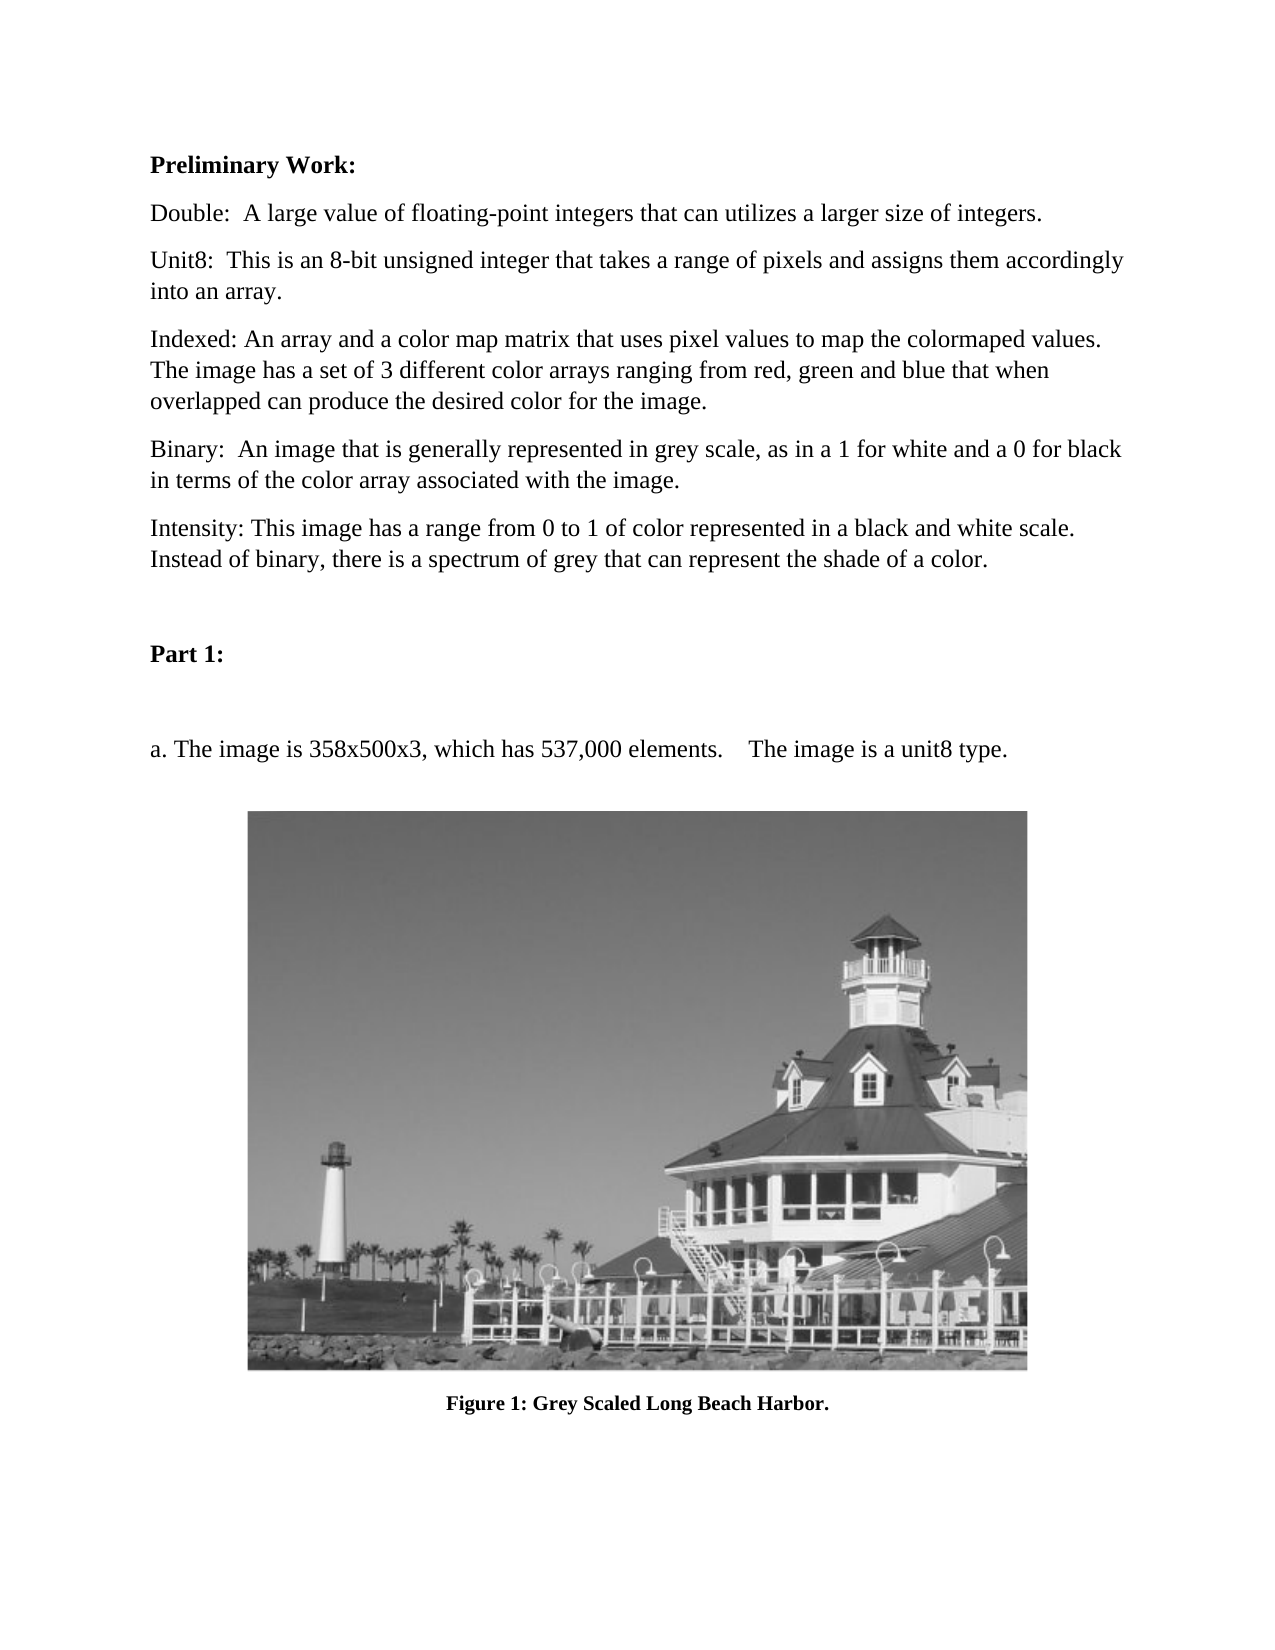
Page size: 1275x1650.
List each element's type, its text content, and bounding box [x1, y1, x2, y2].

text Unit8: This is an 8-bit unsigned integer that takes a range of pixels and assigns them accordingly into an array. [150, 245, 1125, 305]
text a. The image is 358x500x3, which has 537,000 elements. The image is a unit8 type. [150, 734, 1125, 763]
text Indexed: An array and a color map matrix that uses pixel values to map the colormaped values. The image has a set of 3 different color arrays ranging from red, green and blue that when overlapped can produce the desired color for the image. [150, 324, 1125, 415]
text Double: A large value of floating-point integers that can utilizes a larger size of integers. [150, 198, 1125, 226]
text Preliminary Work: [150, 150, 1125, 179]
picture [247, 811, 1028, 1372]
text Intensity: This image has a range from 0 to 1 of color represented in a black and white scale. Instead of binary, there is a spectrum of grey that can represent the shade of a color. [150, 513, 1125, 572]
text Part 1: [150, 639, 1125, 668]
text Figure 1: Grey Scaled Long Beach Harbor. [150, 1391, 1125, 1415]
text Binary: An image that is generally represented in grey scale, as in a 1 for white and a 0 for black in terms of the color array associated with the image. [150, 434, 1125, 494]
